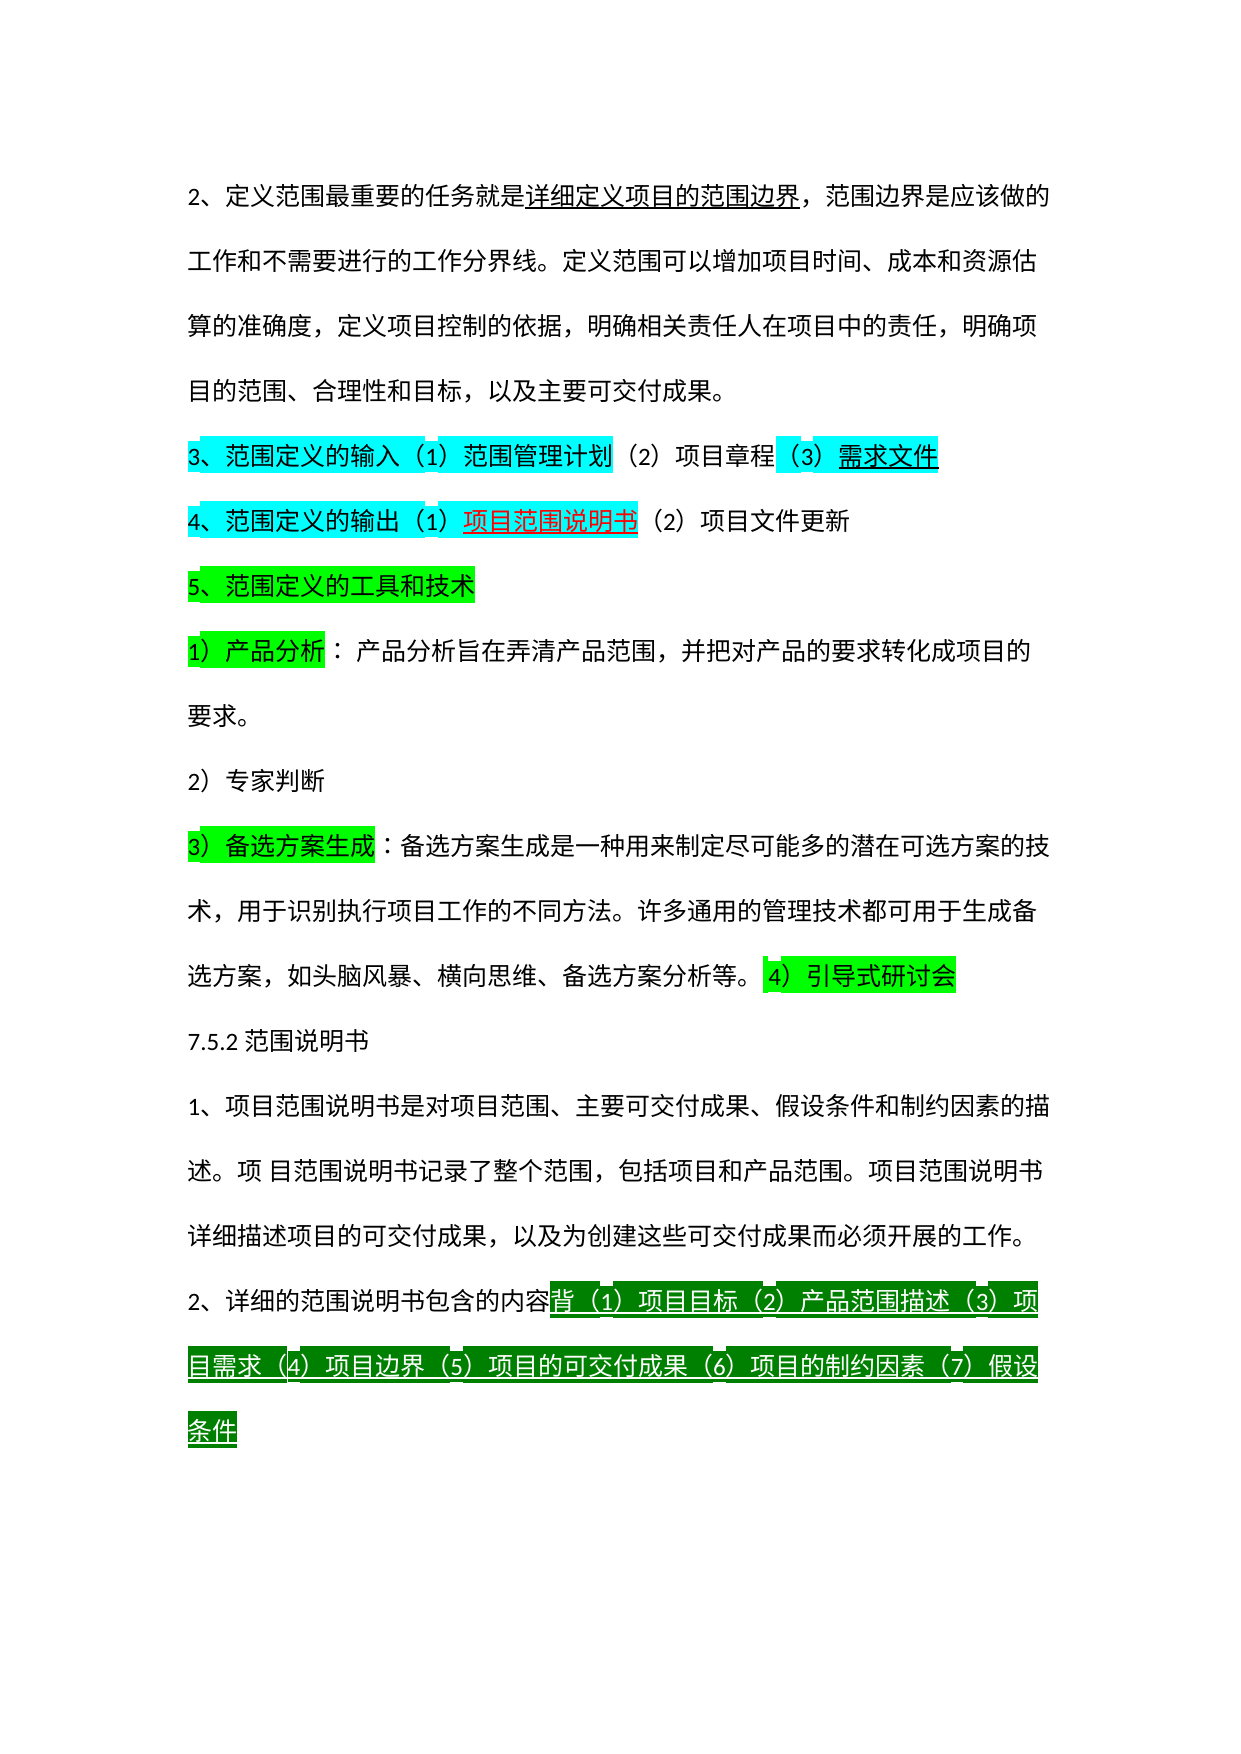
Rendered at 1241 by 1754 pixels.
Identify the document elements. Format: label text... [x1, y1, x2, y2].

text 5、范围定义的工具和技术 [187, 552, 1053, 617]
text 1）产品分析∶ 产品分析旨在弄清产品范围，并把对产品的要求转化成项目的要求。 [187, 617, 1053, 747]
text 3、范围定义的输入（1）范围管理计划（2）项目章程（3）需求文件 [187, 422, 1053, 487]
text 4、范围定义的输出（1）项目范围说明书（2）项目文件更新 [187, 487, 1053, 552]
text 3）备选方案生成∶备选方案生成是一种用来制定尽可能多的潜在可选方案的技术，用于识别执行项目工作的不同方法。许多通用的管理技术都可用于生成备选方案，如头脑风暴、横向思维、备选方案分析等。 4）引导式研讨会 [187, 812, 1053, 1007]
text 2、定义范围最重要的任务就是详细定义项目的范围边界，范围边界是应该做的工作和不需要进行的工作分界线。定义范围可以增加项目时间、成本和资源估算的准确度，定义项目控制的依据，明确相关责任人在项目中的责任，明确项目的范围、合理性和目标，以及主要可交付成果。 [187, 162, 1053, 422]
text 1、项目范围说明书是对项目范围、主要可交付成果、假设条件和制约因素的描述。项 目范围说明书记录了整个范围，包括项目和产品范围。项目范围说明书详细描述项目的可交付成果，以及为创建这些可交付成果而必须开展的工作。 [187, 1072, 1053, 1267]
text 7.5.2 范围说明书 [187, 1007, 1053, 1072]
text 2、详细的范围说明书包含的内容背（1）项目目标（2）产品范围描述（3）项目需求（4）项目边界（5）项目的可交付成果（6）项目的制约因素（7）假设条件 [187, 1267, 1053, 1462]
text 2）专家判断 [187, 747, 1053, 812]
